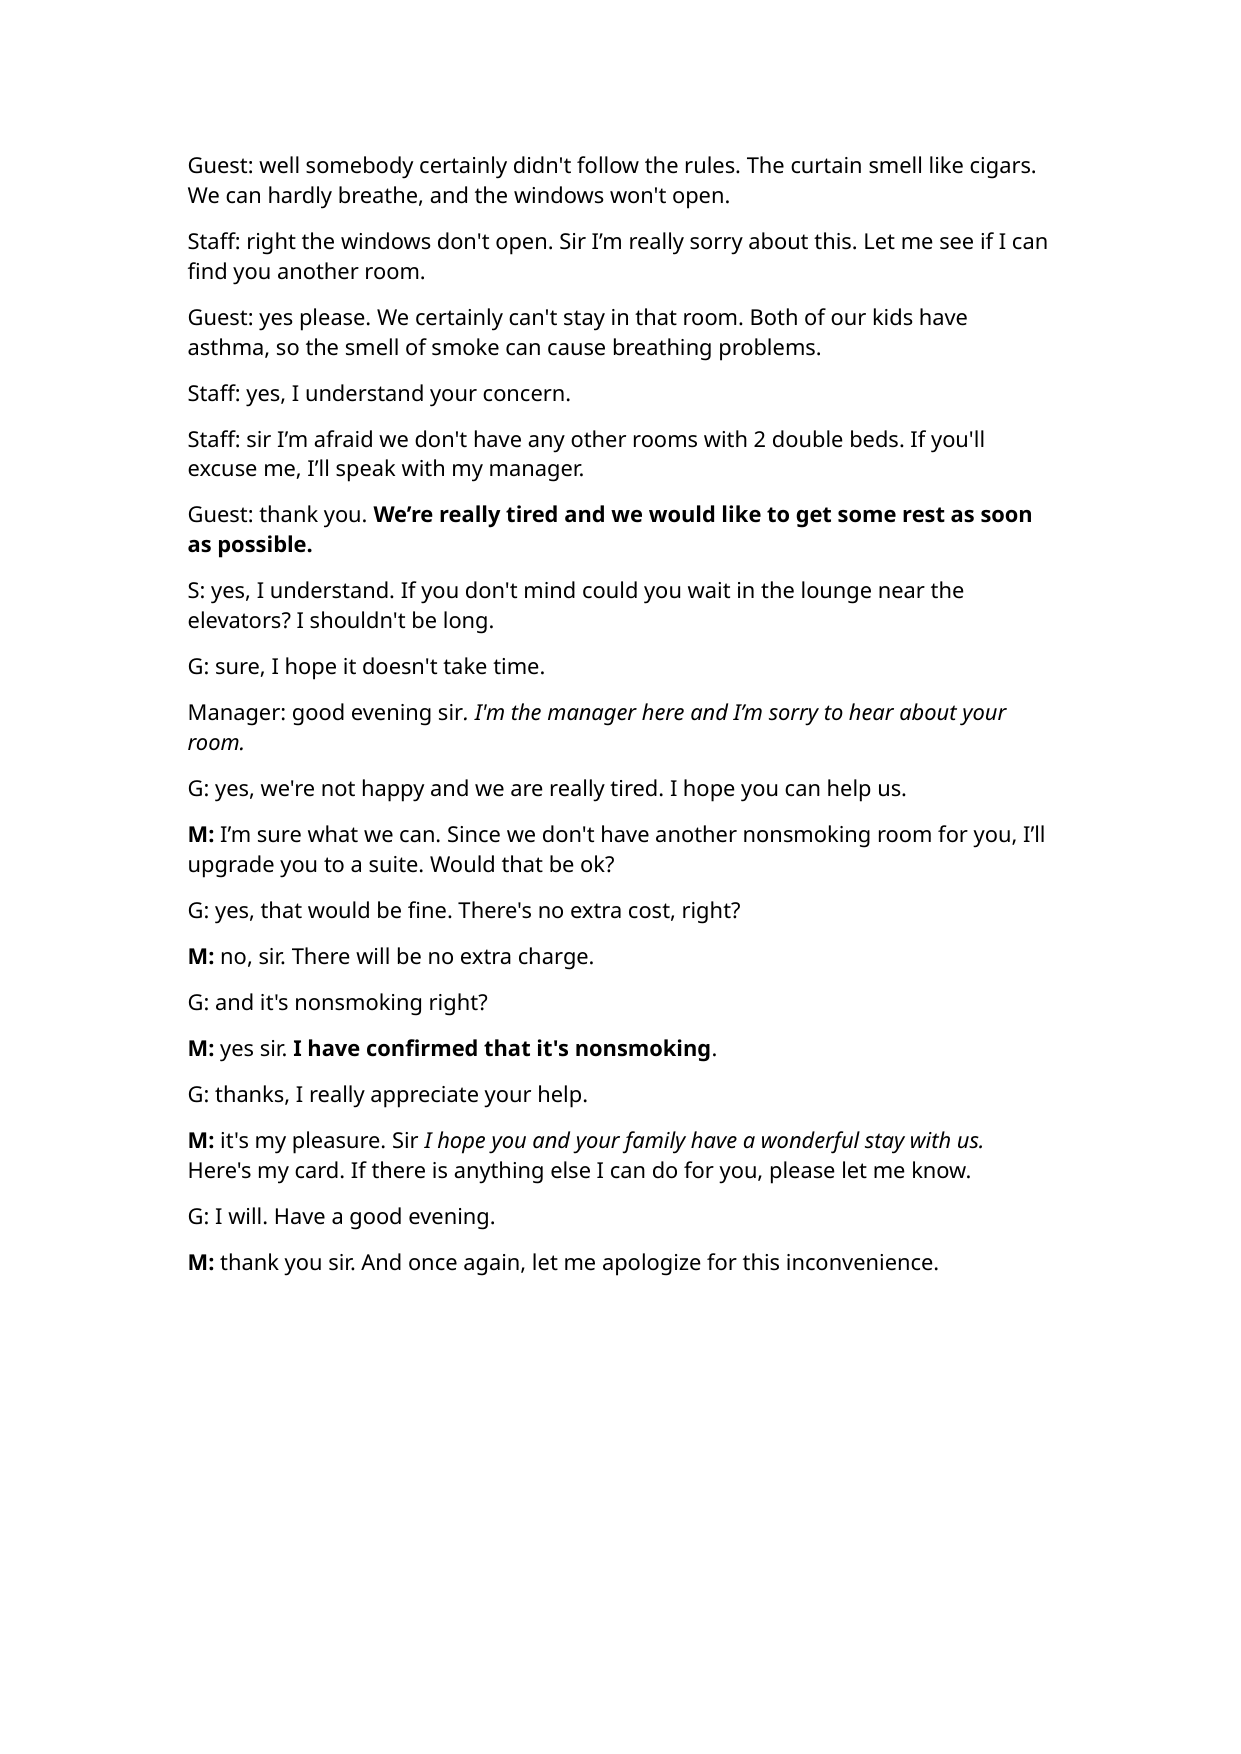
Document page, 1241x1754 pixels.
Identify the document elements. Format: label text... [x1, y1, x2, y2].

text Guest: yes please. We certainly can't stay in that room. Both of our kids have asthma, so the smell of smoke can cause breathing problems. [187, 302, 1053, 361]
text M: no, sir. There will be no extra charge. [187, 941, 1053, 971]
text M: I’m sure what we can. Since we don't have another nonsmoking room for you, I’ll upgrade you to a suite. Would that be ok? [187, 819, 1053, 878]
text Staff: yes, I understand your concern. [187, 377, 1053, 407]
text G: and it's nonsmoking right? [187, 987, 1053, 1017]
text M: it's my pleasure. Sir I hope you and your family have a wonderful stay with us. Here's my card. If there is anything else I can do for you, please let me know. [187, 1125, 1053, 1184]
text Guest: thank you. We’re really tired and we would like to get some rest as soon as possible. [187, 499, 1053, 559]
text M: yes sir. I have confirmed that it's nonsmoking. [187, 1033, 1053, 1063]
text G: sure, I hope it doesn't take time. [187, 651, 1053, 681]
text G: yes, we're not happy and we are really tired. I hope you can help us. [187, 773, 1053, 803]
text Staff: right the windows don't open. Sir I’m really sorry about this. Let me see if I can find you another room. [187, 226, 1053, 285]
text Manager: good evening sir. I'm the manager here and I’m sorry to hear about your room. [187, 697, 1053, 757]
text G: thanks, I really appreciate your help. [187, 1079, 1053, 1109]
text G: yes, that would be fine. There's no extra cost, right? [187, 895, 1053, 924]
text G: I will. Have a good evening. [187, 1201, 1053, 1231]
text M: thank you sir. And once again, let me apologize for this inconvenience. [187, 1247, 1053, 1277]
text Staff: sir I’m afraid we don't have any other rooms with 2 double beds. If you'll excuse me, I’ll speak with my manager. [187, 423, 1053, 483]
text Guest: well somebody certainly didn't follow the rules. The curtain smell like cigars. We can hardly breathe, and the windows won't open. [187, 150, 1053, 209]
text S: yes, I understand. If you don't mind could you wait in the lounge near the elevators? I shouldn't be long. [187, 575, 1053, 635]
